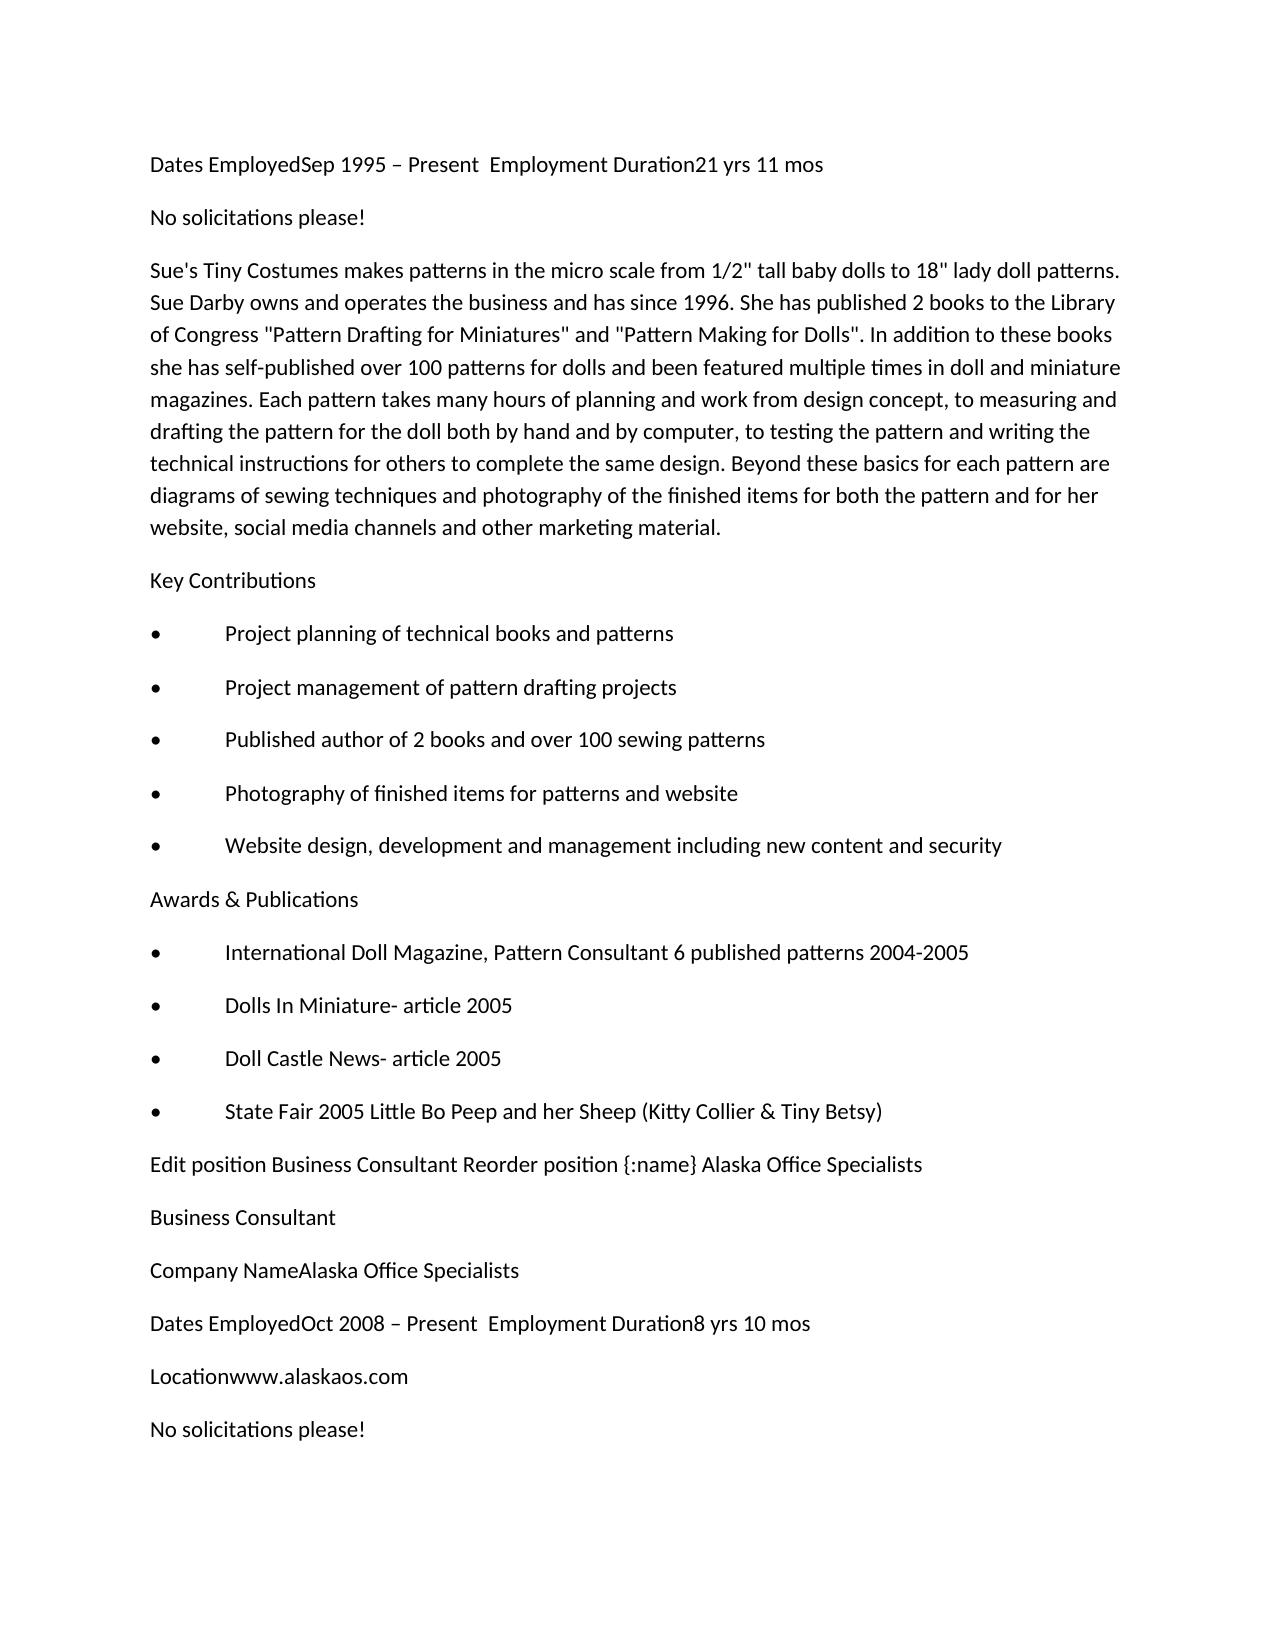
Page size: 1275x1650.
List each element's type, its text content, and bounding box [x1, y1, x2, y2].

text • Doll Castle News- article 2005 [150, 1044, 1125, 1072]
text • Photography of finished items for patterns and website [150, 779, 1125, 807]
text Edit position Business Consultant Reorder position {:name} Alaska Office Specialists [150, 1150, 1125, 1178]
text Locationwww.alaskaos.com [150, 1362, 1125, 1390]
text Awards & Publications [150, 885, 1125, 913]
text • Dolls In Miniature- article 2005 [150, 991, 1125, 1019]
text • Project management of pattern drafting projects [150, 673, 1125, 701]
text Dates EmployedOct 2008 – Present Employment Duration8 yrs 10 mos [150, 1309, 1125, 1337]
text Business Consultant [150, 1203, 1125, 1231]
text No solicitations please! [150, 203, 1125, 231]
text No solicitations please! [150, 1415, 1125, 1443]
text Sue's Tiny Costumes makes patterns in the micro scale from 1/2" tall baby dolls to 18" lady doll patterns. Sue Darby owns and operates the business and has since 1996. She has published 2 books to the Library of Congress "Pattern Drafting for Miniatures" and "Pattern Making for Dolls". In addition to these books she has self-published over 100 patterns for dolls and been featured multiple times in doll and miniature magazines. Each pattern takes many hours of planning and work from design concept, to measuring and drafting the pattern for the doll both by hand and by computer, to testing the pattern and writing the technical instructions for others to complete the same design. Beyond these basics for each pattern are diagrams of sewing techniques and photography of the finished items for both the pattern and for her website, social media channels and other marketing material. [150, 256, 1125, 542]
text Key Contributions [150, 567, 1125, 594]
text • Published author of 2 books and over 100 sewing patterns [150, 726, 1125, 754]
text • State Fair 2005 Little Bo Peep and her Sheep (Kitty Collier & Tiny Betsy) [150, 1097, 1125, 1125]
text • International Doll Magazine, Pattern Consultant 6 published patterns 2004-2005 [150, 938, 1125, 966]
text Dates EmployedSep 1995 – Present Employment Duration21 yrs 11 mos [150, 150, 1125, 178]
text • Website design, development and management including new content and security [150, 832, 1125, 860]
text • Project planning of technical books and patterns [150, 619, 1125, 648]
text Company NameAlaska Office Specialists [150, 1256, 1125, 1284]
